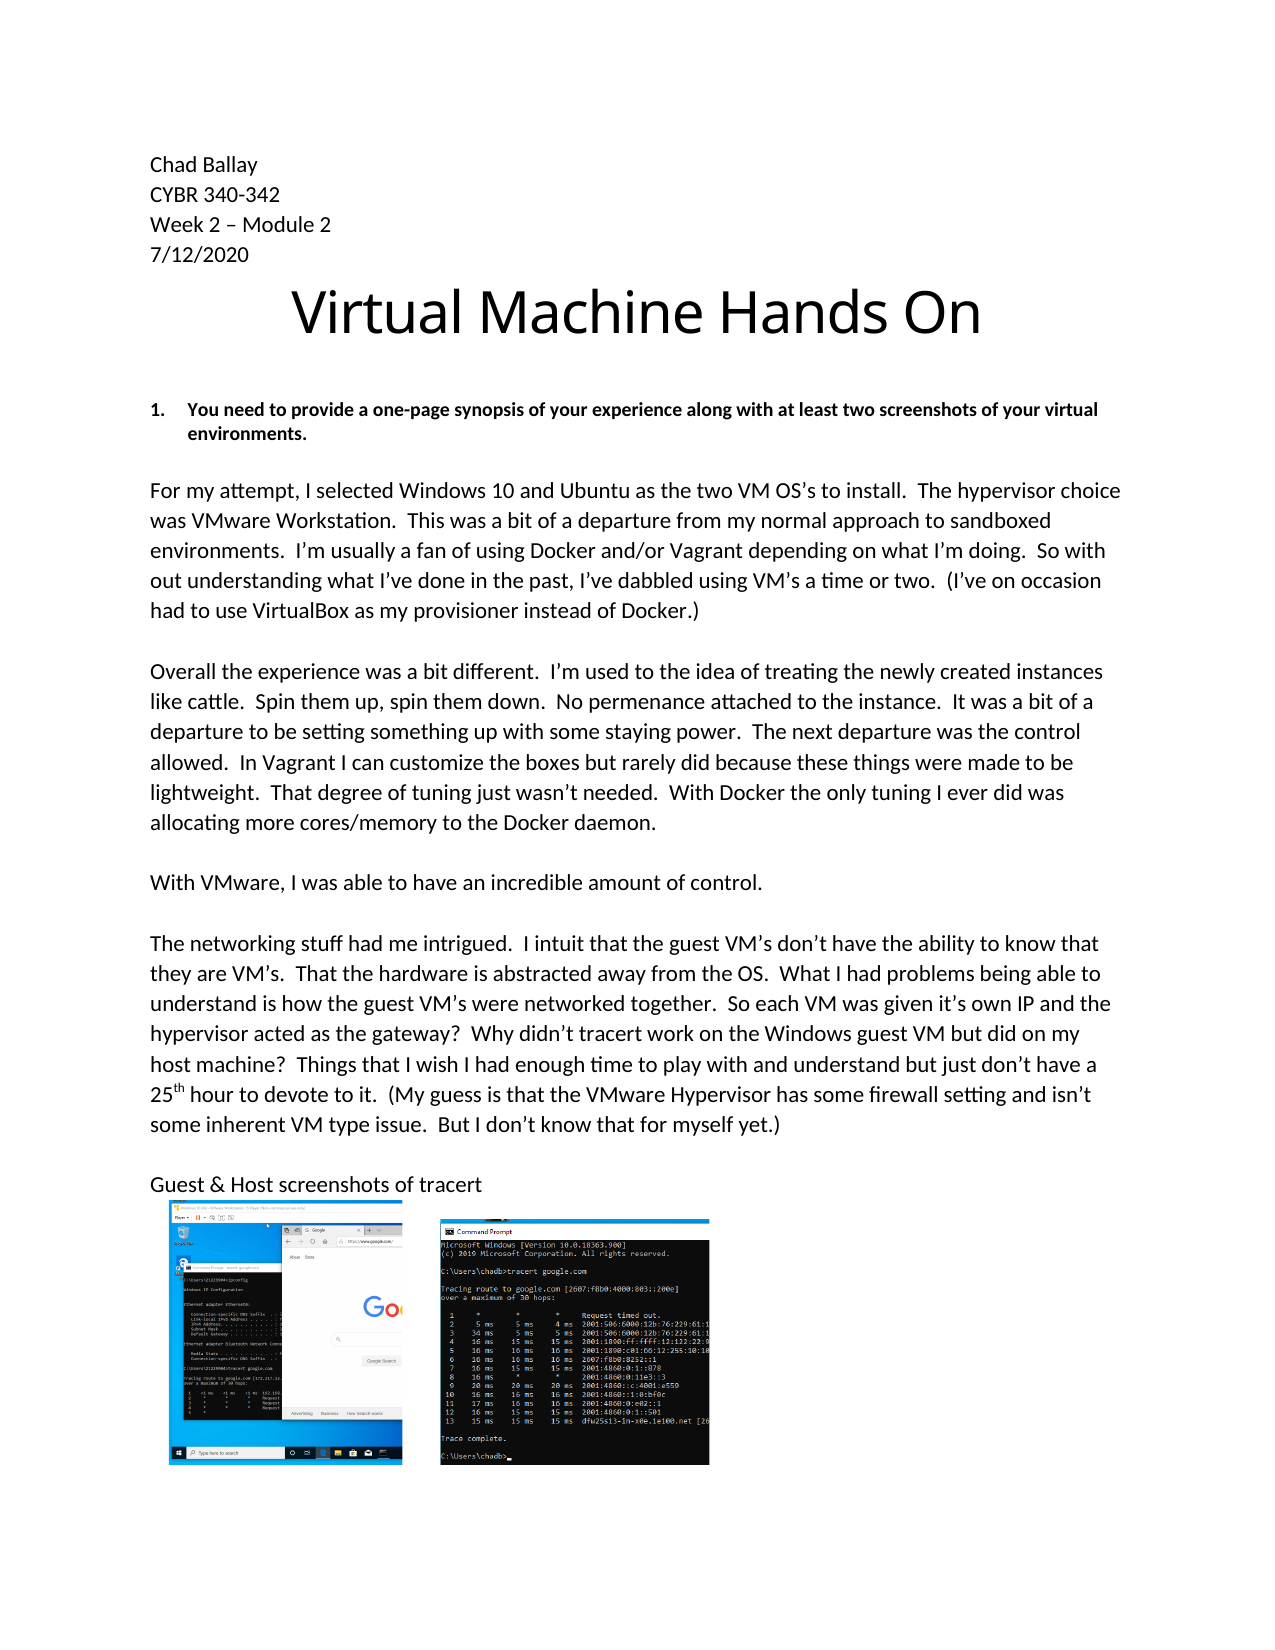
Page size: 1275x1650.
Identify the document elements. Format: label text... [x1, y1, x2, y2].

text The networking stuff had me intrigued. I intuit that the guest VM’s don’t have the ability to know that they are VM’s. That the hardware is abstracted away from the OS. What I had problems being able to understand is how the guest VM’s were networked together. So each VM was given it’s own IP and the hypervisor acted as the gateway? Why didn’t tracert work on the Windows guest VM but did on my host machine? Things that I wish I had enough time to play with and understand but just don’t have a 25th hour to devote to it. (My guess is that the VMware Hypervisor has some firewall setting and isn’t some inherent VM type issue. But I don’t know that for myself yet.) [150, 929, 1125, 1138]
text CYBR 340-342 [150, 180, 1125, 208]
text Guest & Host screenshots of tracert [150, 1171, 1125, 1198]
text Chad Ballay [150, 150, 1125, 178]
text Overall the experience was a bit different. I’m used to the idea of treating the newly created instances like cattle. Spin them up, spin them down. No permenance attached to the instance. It was a bit of a departure to be setting something up with some staying power. The next departure was the control allowed. In Vagrant I can customize the boxes but rarely did because these things were made to be lightweight. That degree of tuning just wasn’t needed. With Docker the only tuning I ever did was allocating more cores/memory to the Docker daemon. [150, 657, 1125, 836]
text Week 2 – Module 2 [150, 210, 1125, 238]
title Virtual Machine Hands On [150, 271, 1125, 350]
list You need to provide a one-page synopsis of your experience along with at least two screenshots of your virtual environments. [150, 397, 1125, 446]
text For my attempt, I selected Windows 10 and Ubuntu as the two VM OS’s to install. The hypervisor choice was VMware Workstation. This was a bit of a departure from my normal approach to sandboxed environments. I’m usually a fan of using Docker and/or Vagrant depending on what I’m doing. So with out understanding what I’ve done in the past, I’ve dabbled using VM’s a time or two. (I’ve on occasion had to use VirtualBox as my provisioner instead of Docker.) [150, 476, 1125, 624]
text With VMware, I was able to have an incredible amount of control. [150, 868, 1125, 896]
text 7/12/2020 [150, 241, 1125, 269]
